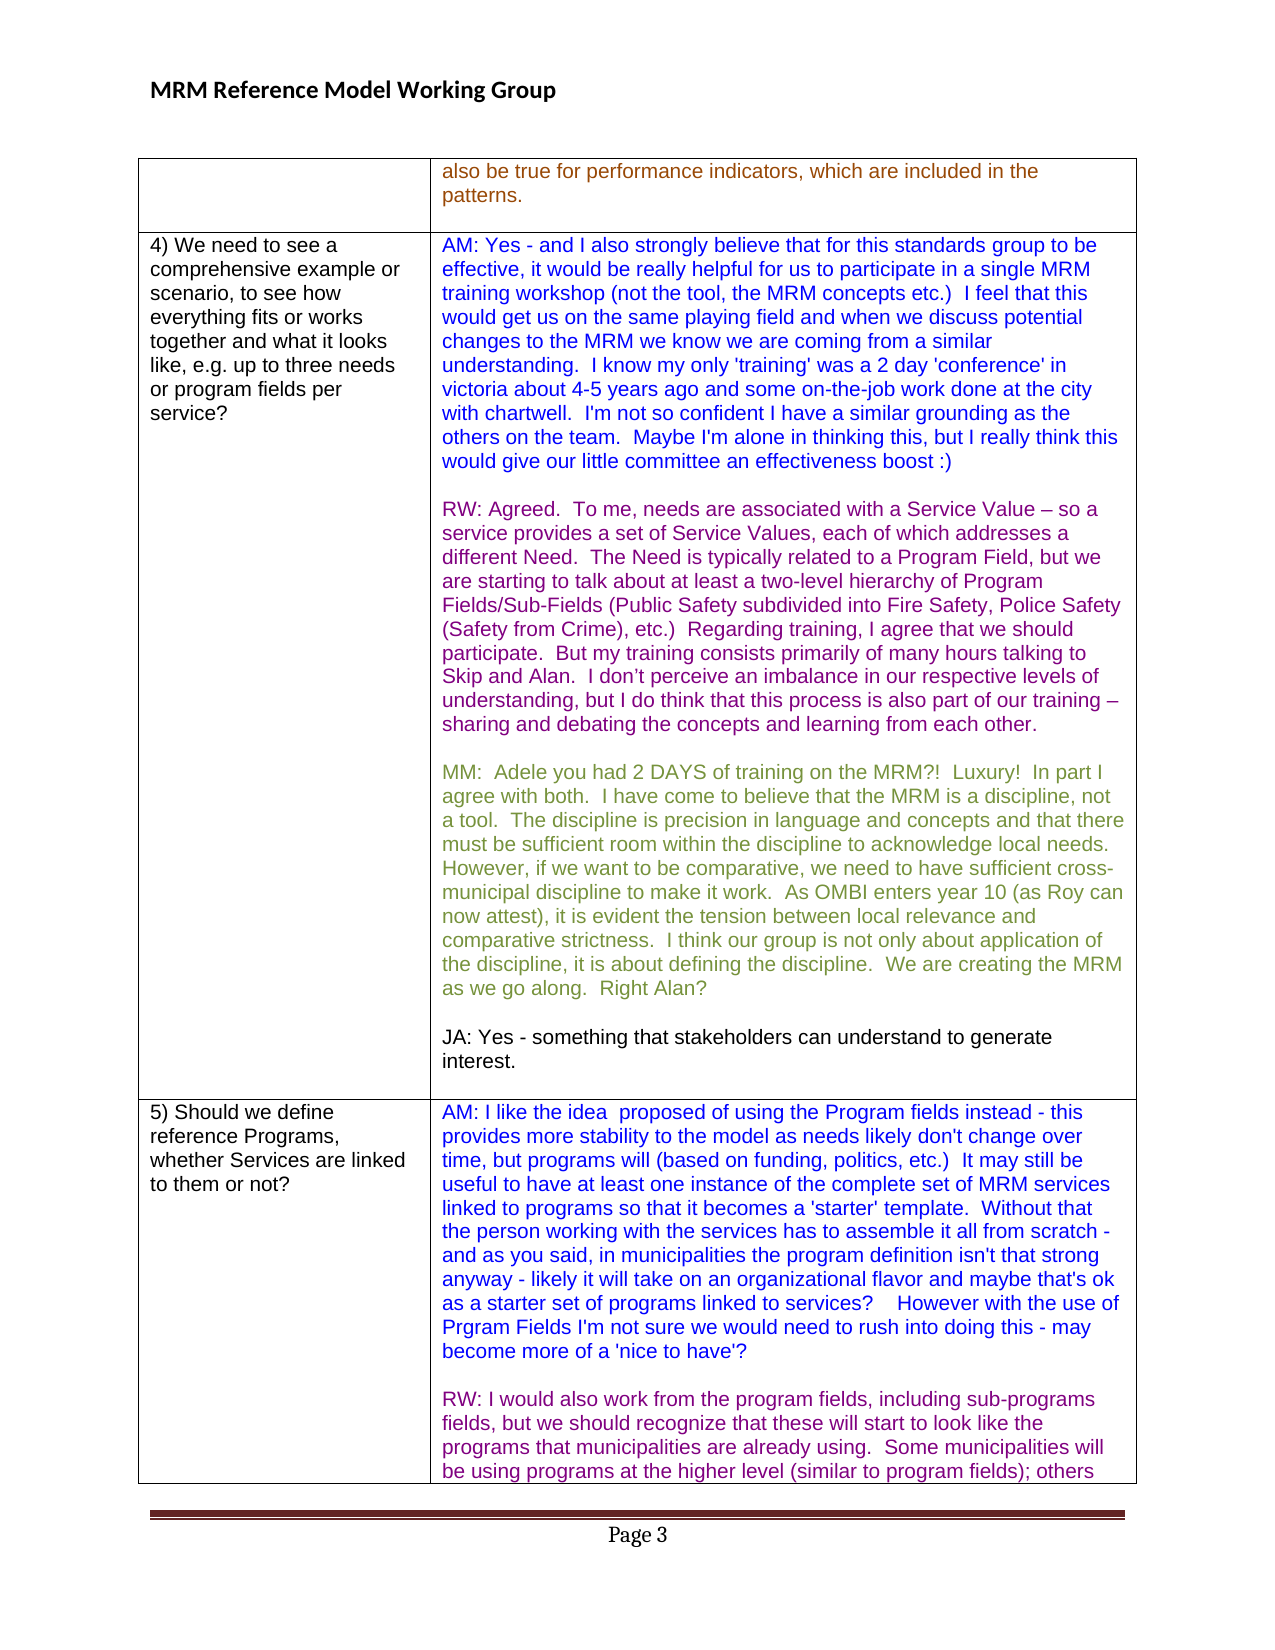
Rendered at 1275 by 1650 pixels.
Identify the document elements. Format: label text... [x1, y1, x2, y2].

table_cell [431, 159, 1136, 232]
table_cell AM: Yes - and I also strongly believe that for this standards group to be effective, it would be really helpful for us to participate in a single MRM training workshop (not the tool, the MRM concepts etc.) I feel that this would get us on the same playing field and when we discuss potential changes to the MRM we know we are coming from a similar understanding. I know my only 'training' was a 2 day 'conference' in victoria about 4-5 years ago and some on-the-job work done at the city with chartwell. I'm not so confident I have a similar grounding as the others on the team. Maybe I'm alone in thinking this, but I really think this would give our little committee an effectiveness boost :) RW: Agreed. To me, needs are associated with a Service Value – so a service provides a set of Service Values, each of which addresses a different Need. The Need is typically related to a Program Field, but we are starting to talk about at least a two-level hierarchy of Program Fields/Sub-Fields (Public Safety subdivided into Fire Safety, Police Safety (Safety from Crime), etc.) Regarding training, I agree that we should participate. But my training consists primarily of many hours talking to Skip and Alan. I don’t perceive an imbalance in our respective levels of understanding, but I do think that this process is also part of our training – sharing and debating the concepts and learning from each other. MM: Adele you had 2 DAYS of training on the MRM?! Luxury! In part I agree with both. I have come to believe that the MRM is a discipline, not a tool. The discipline is precision in language and concepts and that there must be sufficient room within the discipline to acknowledge local needs. However, if we want to be comparative, we need to have sufficient cross-municipal discipline to make it work. As OMBI enters year 10 (as Roy can now attest), it is evident the tension between local relevance and comparative strictness. I think our group is not only about application of the discipline, it is about defining the discipline. We are creating the MRM as we go along. Right Alan? JA: Yes - something that stakeholders can understand to generate interest. [431, 233, 1136, 1098]
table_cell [431, 1100, 1136, 1483]
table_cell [139, 1100, 430, 1483]
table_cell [139, 159, 430, 232]
table_cell 4) We need to see a comprehensive example or scenario, to see how everything fits or works together and what it looks like, e.g. up to three needs or program fields per service? [139, 233, 430, 1098]
